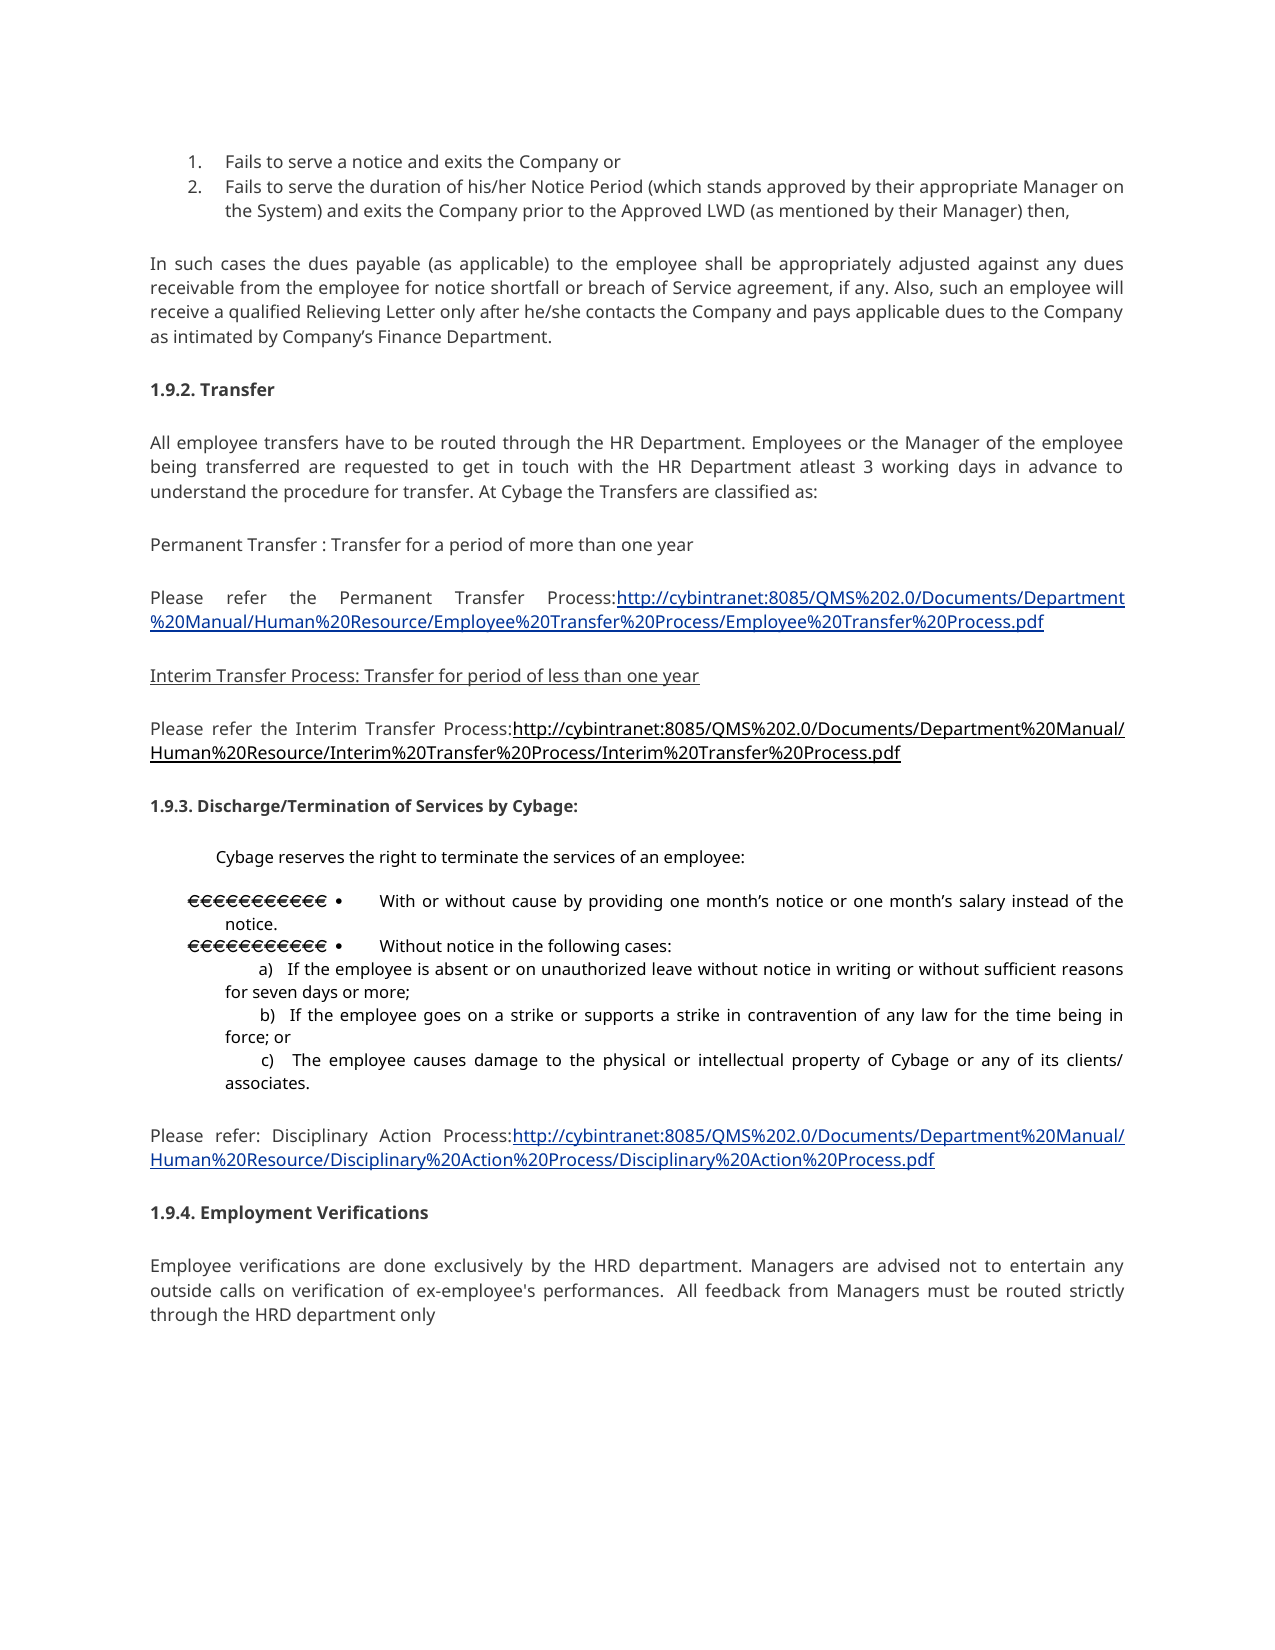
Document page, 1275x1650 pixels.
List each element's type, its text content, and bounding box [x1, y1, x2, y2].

list Fails to serve a notice and exits the Company or [187, 150, 1125, 174]
text Employee verifications are done exclusively by the HRD department. Managers are advised not to entertain any outside calls on verification of ex-employee's performances. All feedback from Managers must be routed strictly through the HRD department only [150, 1254, 1125, 1326]
text All employee transfers have to be routed through the HR Department. Employees or the Manager of the employee being transferred are requested to get in touch with the HR Department atleast 3 working days in advance to understand the procedure for transfer. At Cybage the Transfers are classified as: [150, 431, 1125, 503]
text b) If the employee goes on a strike or supports a strike in contravention of any law for the time being in force; or [187, 1003, 1125, 1048]
text 1.9.3. Discharge/Termination of Services by Cybage: [150, 794, 1125, 817]
text 1.9.2. Transfer [150, 377, 1125, 402]
text 1.9.4. Employment Verifications [150, 1201, 1125, 1225]
text Please refer the Permanent Transfer Process:http://cybintranet:8085/QMS%202.0/Documents/Department%20Manual/Human%20Resource/Employee%20Transfer%20Process/Employee%20Transfer%20Process.pdf [150, 586, 1125, 634]
text  With or without cause by providing one month’s notice or one month’s salary instead of the notice. [187, 889, 1125, 935]
text c) The employee causes damage to the physical or intellectual property of Cybage or any of its clients/ associates. [187, 1048, 1125, 1094]
text Interim Transfer Process: Transfer for period of less than one year [150, 663, 1125, 687]
text a) If the employee is absent or on unauthorized leave without notice in writing or without sufficient reasons for seven days or more; [187, 958, 1125, 1003]
list Fails to serve the duration of his/her Notice Period (which stands approved by their appropriate Manager on the System) and exits the Company prior to the Approved LWD (as mentioned by their Manager) then, [187, 174, 1125, 222]
text Please refer: Disciplinary Action Process:http://cybintranet:8085/QMS%202.0/Documents/Department%20Manual/Human%20Resource/Disciplinary%20Action%20Process/Disciplinary%20Action%20Process.pdf [150, 1123, 1125, 1171]
text Permanent Transfer : Transfer for a period of more than one year [150, 532, 1125, 557]
text Cybage reserves the right to terminate the services of an employee: [150, 846, 1125, 869]
text  Without notice in the following cases: [187, 935, 1125, 958]
text Please refer the Interim Transfer Process:http://cybintranet:8085/QMS%202.0/Documents/Department%20Manual/Human%20Resource/Interim%20Transfer%20Process/Interim%20Transfer%20Process.pdf [150, 717, 1125, 765]
text In such cases the dues payable (as applicable) to the employee shall be appropriately adjusted against any dues receivable from the employee for notice shortfall or breach of Service agreement, if any. Also, such an employee will receive a qualified Relieving Letter only after he/she contacts the Company and pays applicable dues to the Company as intimated by Company’s Finance Department. [150, 252, 1125, 348]
